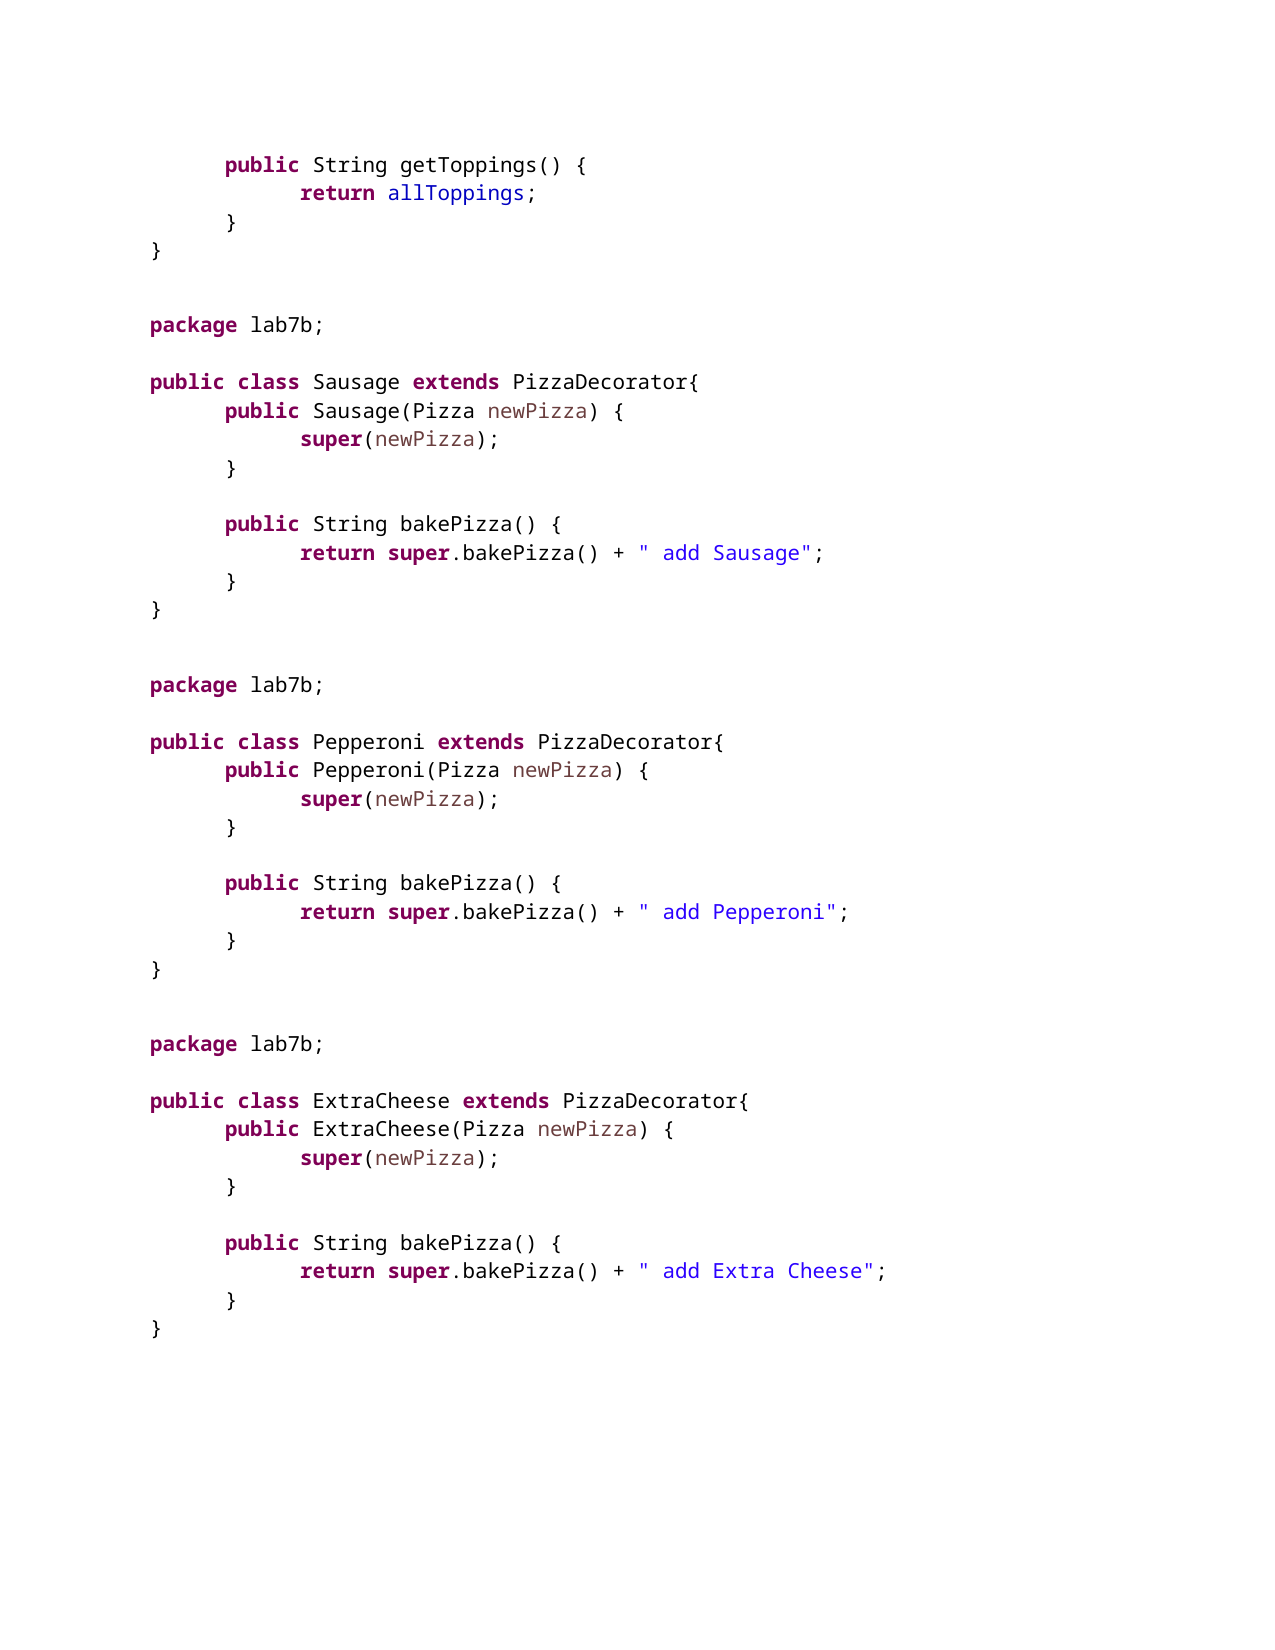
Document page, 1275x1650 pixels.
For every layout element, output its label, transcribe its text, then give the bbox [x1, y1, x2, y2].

text public class Pepperoni extends PizzaDecorator{ [150, 727, 1125, 755]
text package lab7b; [150, 1029, 1125, 1058]
text public String bakePizza() { [150, 868, 1125, 897]
text return allToppings; [150, 178, 1125, 207]
text return super.bakePizza() + " add Extra Cheese"; [150, 1256, 1125, 1285]
text return super.bakePizza() + " add Sausage"; [150, 538, 1125, 566]
text } [150, 453, 1125, 481]
text public String getToppings() { [150, 150, 1125, 178]
text } [150, 954, 1125, 982]
text } [150, 1313, 1125, 1342]
text } [150, 812, 1125, 841]
text } [150, 594, 1125, 623]
text super(newPizza); [150, 1143, 1125, 1171]
text return super.bakePizza() + " add Pepperoni"; [150, 897, 1125, 925]
text public ExtraCheese(Pizza newPizza) { [150, 1114, 1125, 1143]
text public class Sausage extends PizzaDecorator{ [150, 367, 1125, 396]
text public class ExtraCheese extends PizzaDecorator{ [150, 1086, 1125, 1114]
text package lab7b; [150, 670, 1125, 698]
text } [150, 1285, 1125, 1313]
text } [150, 235, 1125, 264]
text } [150, 207, 1125, 235]
text public String bakePizza() { [150, 1228, 1125, 1256]
text public Sausage(Pizza newPizza) { [150, 396, 1125, 424]
text super(newPizza); [150, 424, 1125, 453]
text } [150, 925, 1125, 954]
text } [150, 1171, 1125, 1200]
text } [150, 566, 1125, 594]
text package lab7b; [150, 311, 1125, 339]
text super(newPizza); [150, 784, 1125, 812]
text public String bakePizza() { [150, 509, 1125, 538]
text public Pepperoni(Pizza newPizza) { [150, 755, 1125, 784]
